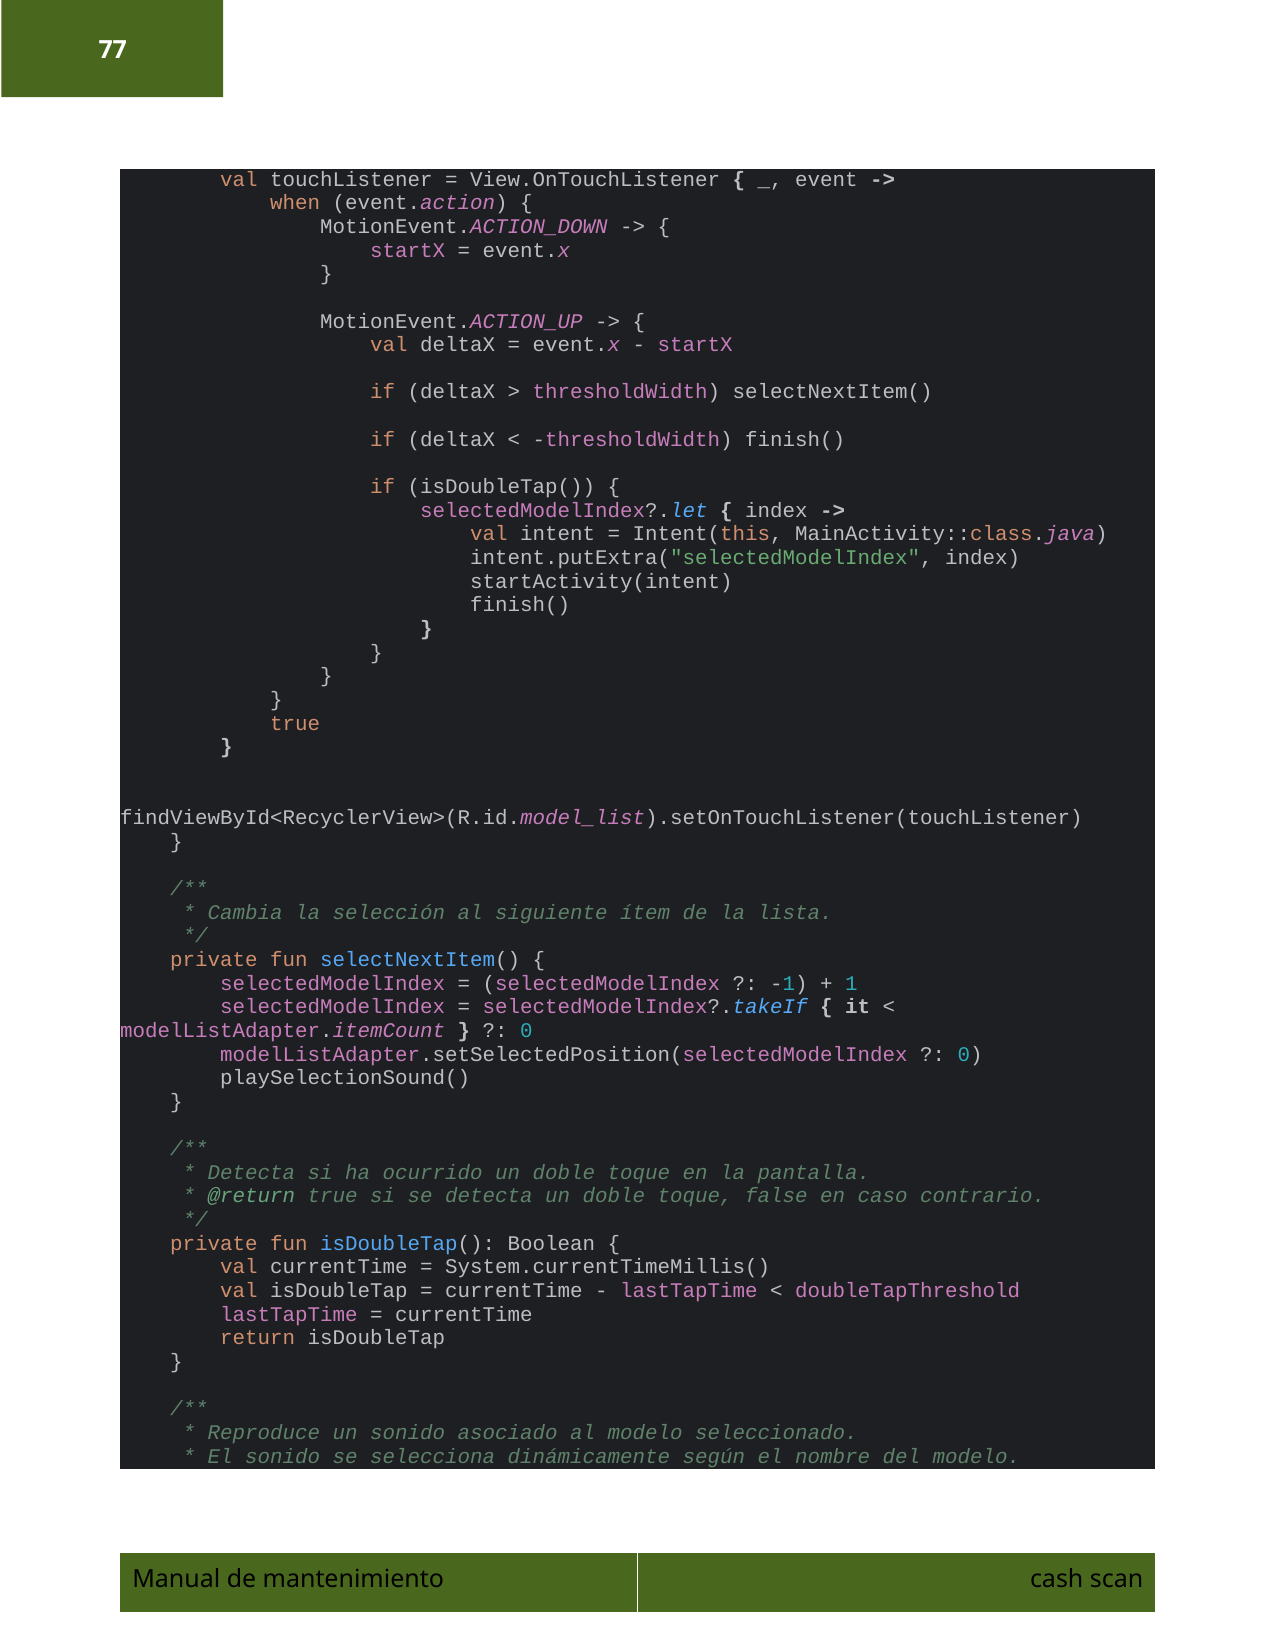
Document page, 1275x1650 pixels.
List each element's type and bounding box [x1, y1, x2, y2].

text [120, 169, 1155, 1469]
